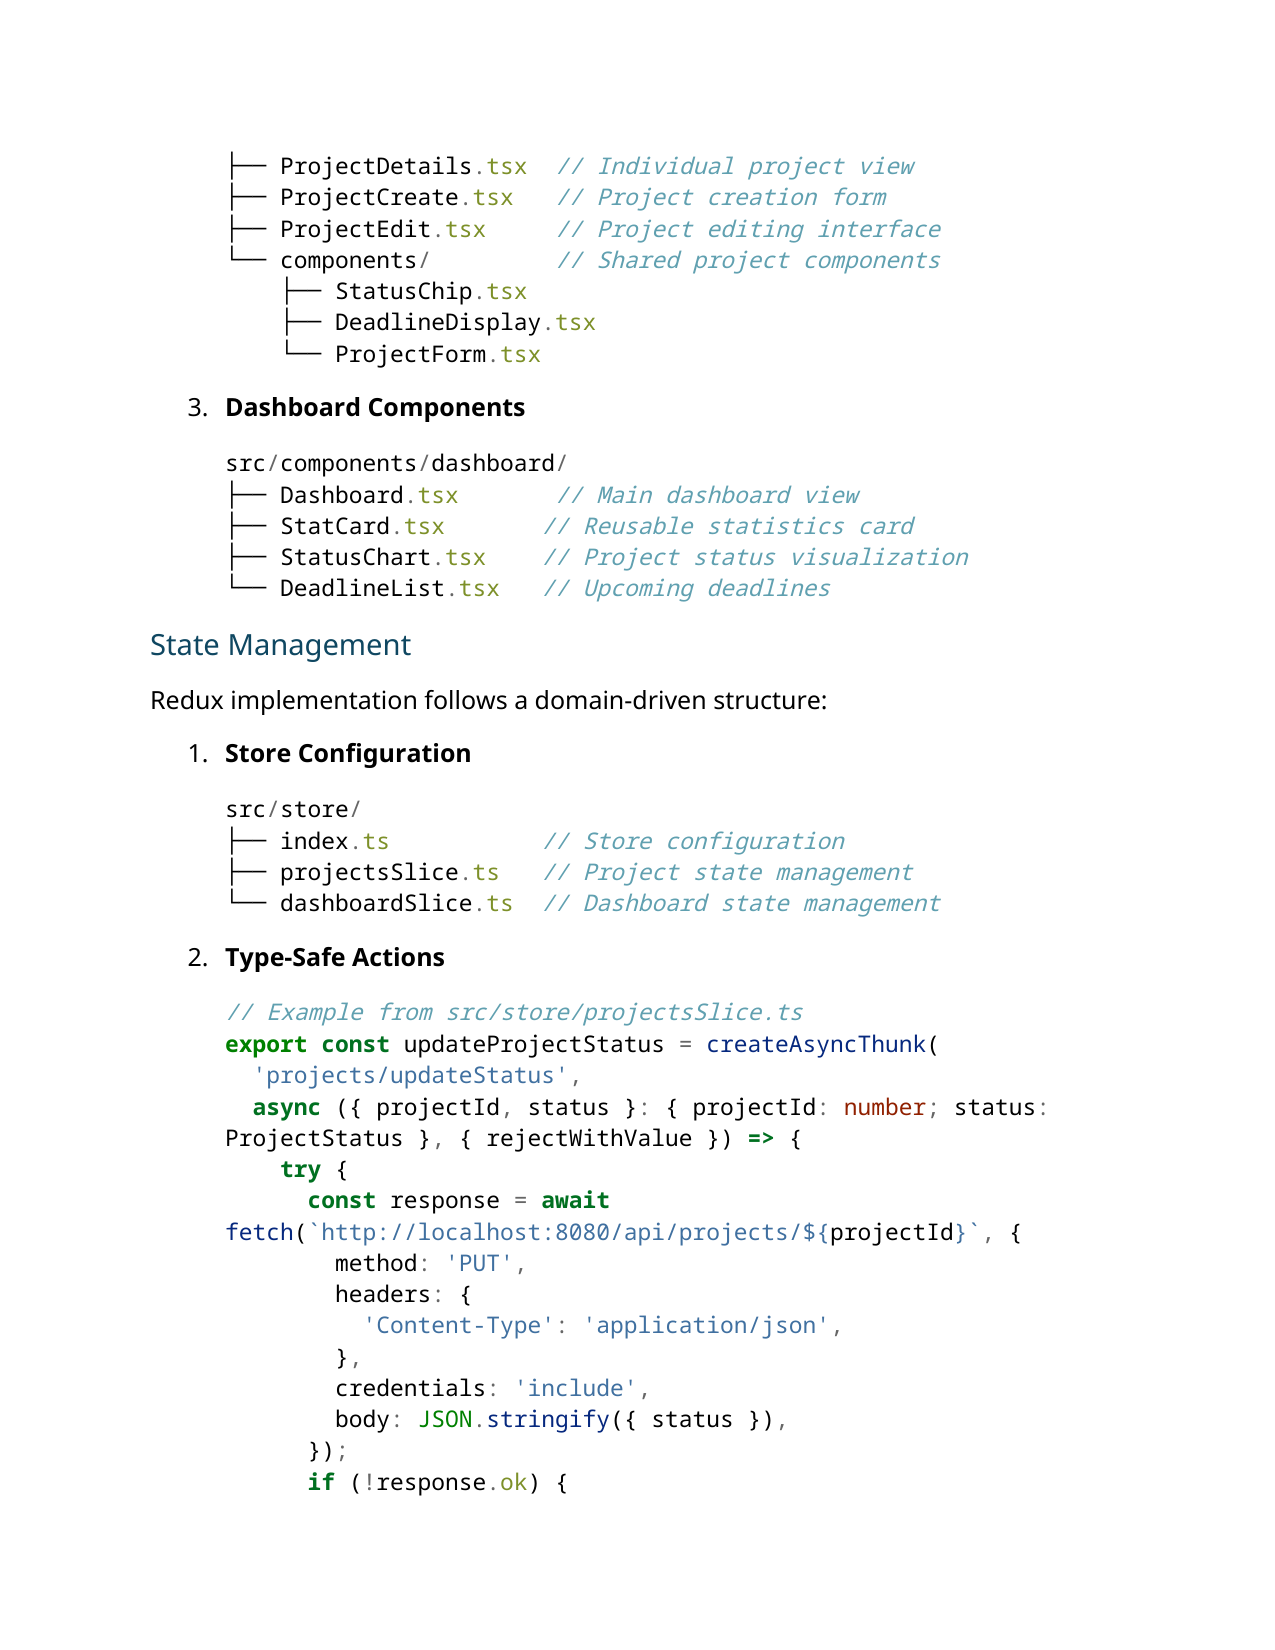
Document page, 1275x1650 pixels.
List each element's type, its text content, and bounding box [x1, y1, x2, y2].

list Dashboard Components [187, 389, 1125, 424]
list Type-Safe Actions [187, 939, 1125, 973]
subtitle State Management [150, 624, 1125, 664]
list src/components/dashboard/ ├── Dashboard.tsx // Main dashboard view ├── StatCard.tsx // Reusable statistics card ├── StatusChart.tsx // Project status visualization └── DeadlineList.tsx // Upcoming deadlines [187, 444, 1125, 603]
text Redux implementation follows a domain-driven structure: [150, 683, 1125, 717]
list Store Configuration [187, 736, 1125, 770]
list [187, 150, 1125, 369]
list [187, 994, 1125, 1497]
list src/store/ ├── index.ts // Store configuration ├── projectsSlice.ts // Project state management └── dashboardSlice.ts // Dashboard state management [187, 791, 1125, 918]
